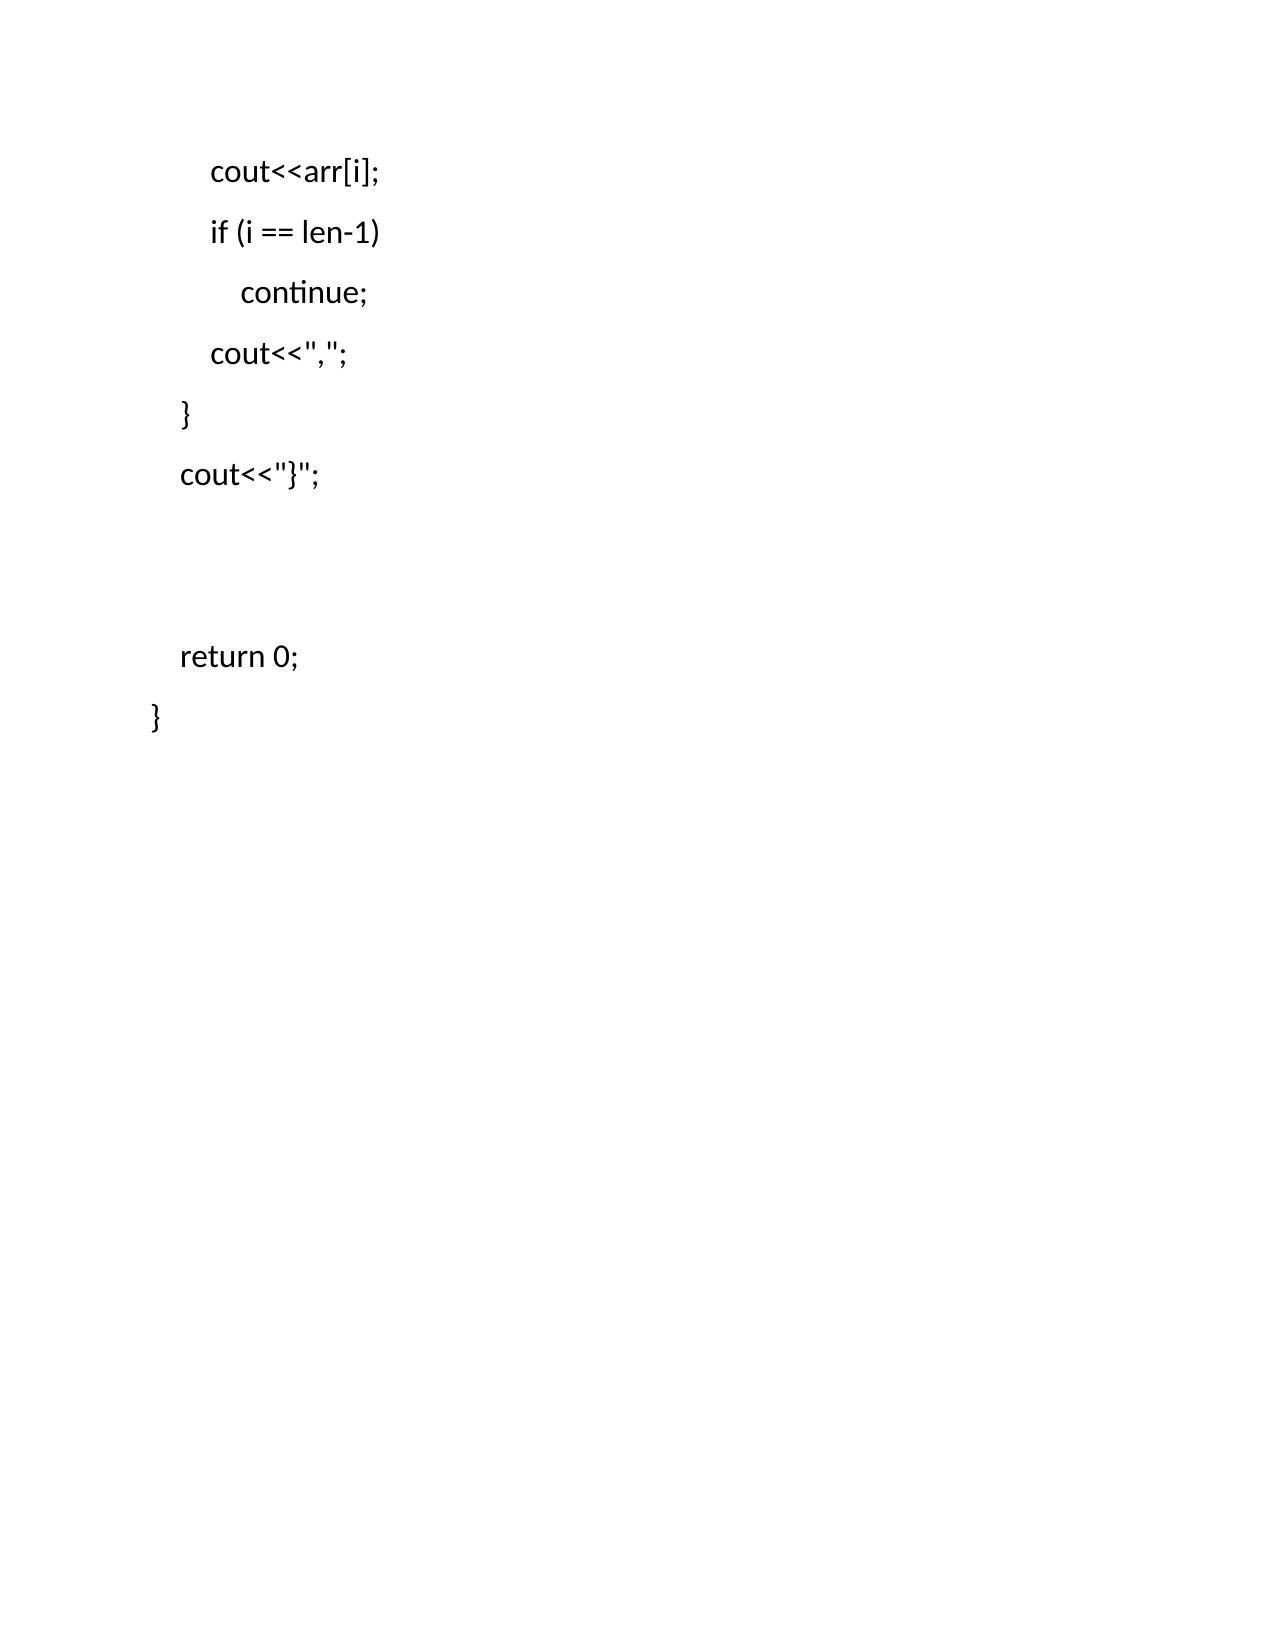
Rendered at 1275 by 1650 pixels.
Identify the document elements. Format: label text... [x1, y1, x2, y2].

text if (i == len-1) [150, 211, 1125, 251]
text cout<<","; [150, 332, 1125, 373]
text } [150, 696, 1125, 736]
text } [150, 392, 1125, 433]
text cout<<"}"; [150, 453, 1125, 494]
text return 0; [150, 635, 1125, 676]
text cout<<arr[i]; [150, 150, 1125, 191]
text continue; [150, 271, 1125, 312]
